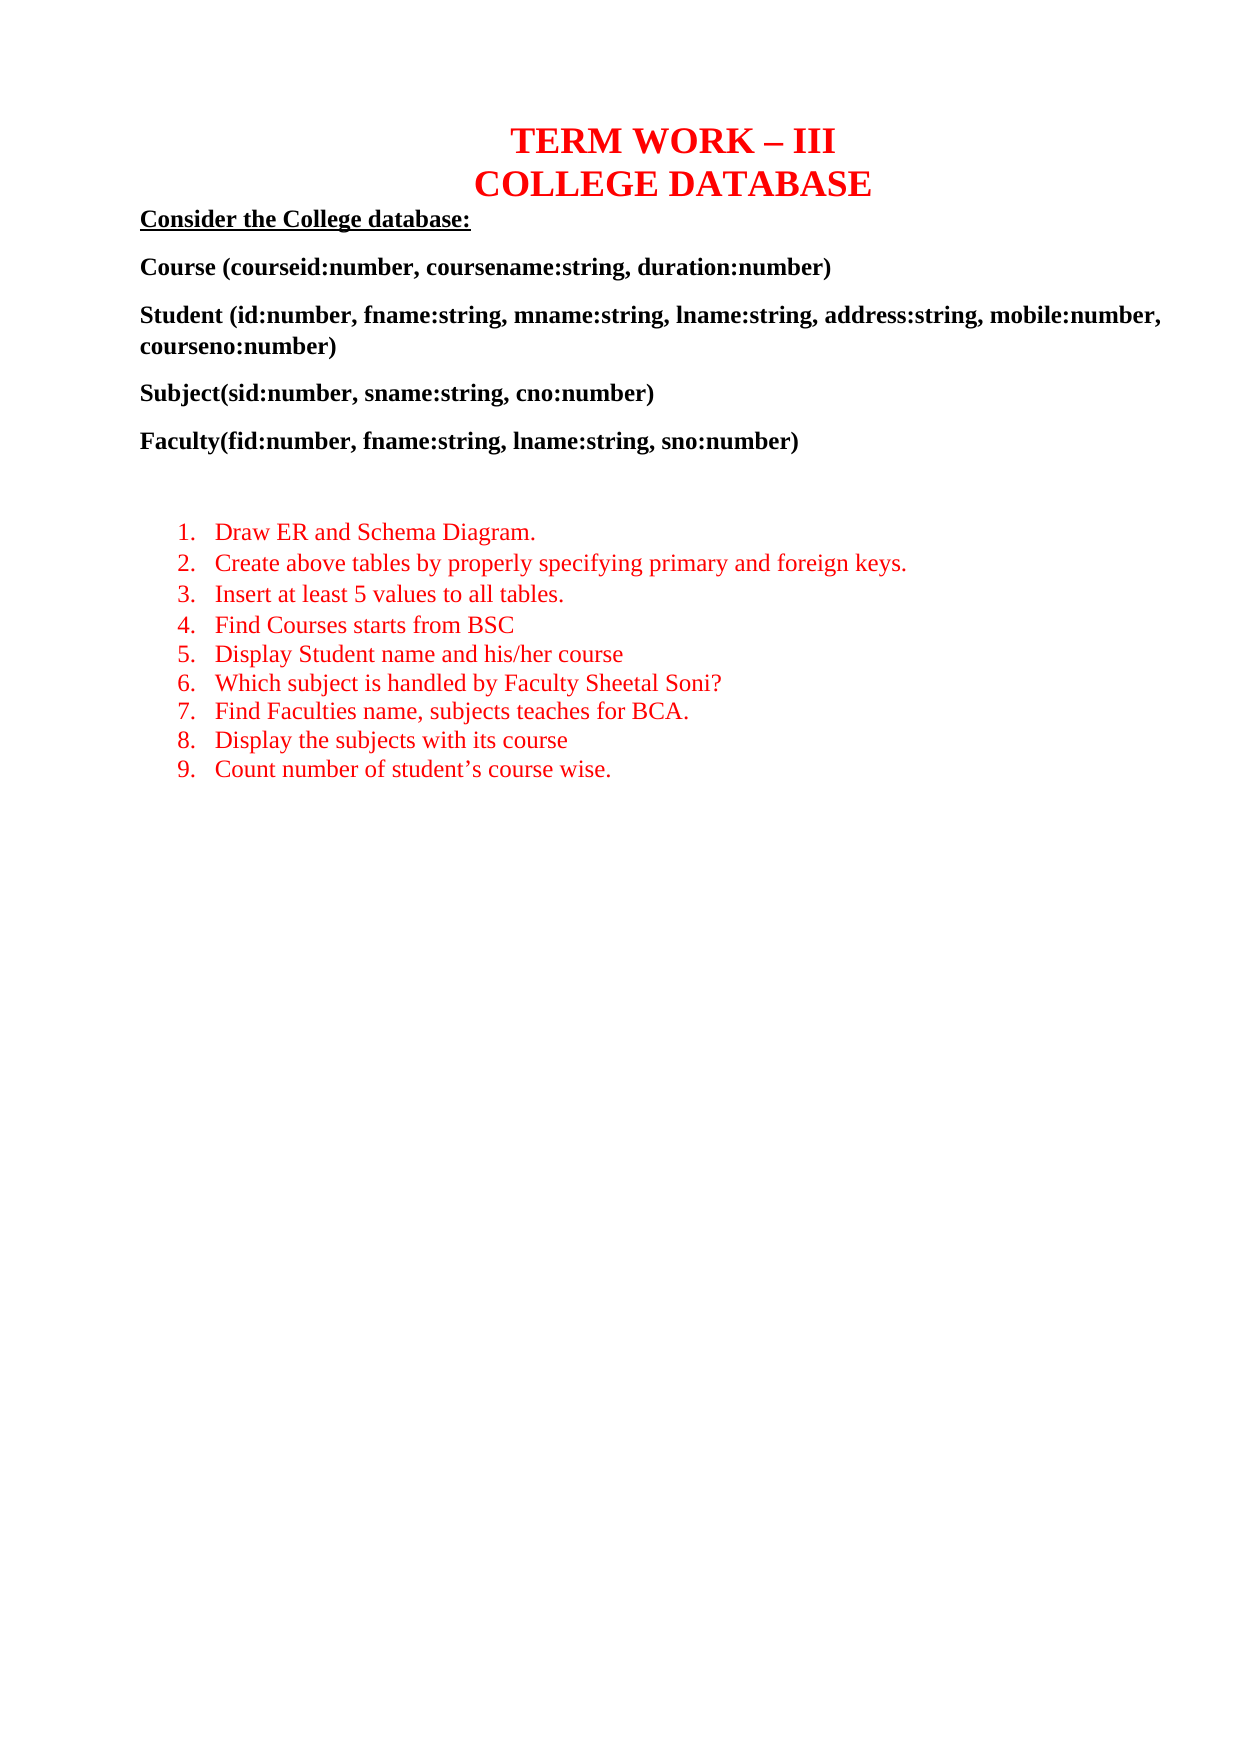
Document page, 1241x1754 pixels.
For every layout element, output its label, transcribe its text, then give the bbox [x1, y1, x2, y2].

list Display the subjects with its course [177, 725, 1207, 754]
text Course (courseid:number, coursename:string, duration:number) [139, 252, 1207, 281]
text TERM WORK – III [139, 118, 1207, 161]
text Student (id:number, fname:string, mname:string, lname:string, address:string, mobile:number, courseno:number) [139, 300, 1207, 359]
list Draw ER and Schema Diagram. [177, 517, 1207, 546]
list Create above tables by properly specifying primary and foreign keys. [177, 548, 1207, 577]
list Display Student name and his/her course [177, 639, 1207, 668]
text COLLEGE DATABASE [139, 161, 1207, 204]
list Find Faculties name, subjects teaches for BCA. [177, 696, 1207, 725]
list Insert at least 5 values to all tables. [177, 579, 1207, 608]
text Consider the College database: [139, 204, 1207, 233]
list Find Courses starts from BSC [177, 610, 1207, 639]
text Faculty(fid:number, fname:string, lname:string, sno:number) [139, 426, 1207, 455]
list Count number of student’s course wise. [177, 754, 1207, 783]
text Subject(sid:number, sname:string, cno:number) [139, 378, 1207, 407]
list Which subject is handled by Faculty Sheetal Soni? [177, 668, 1207, 696]
